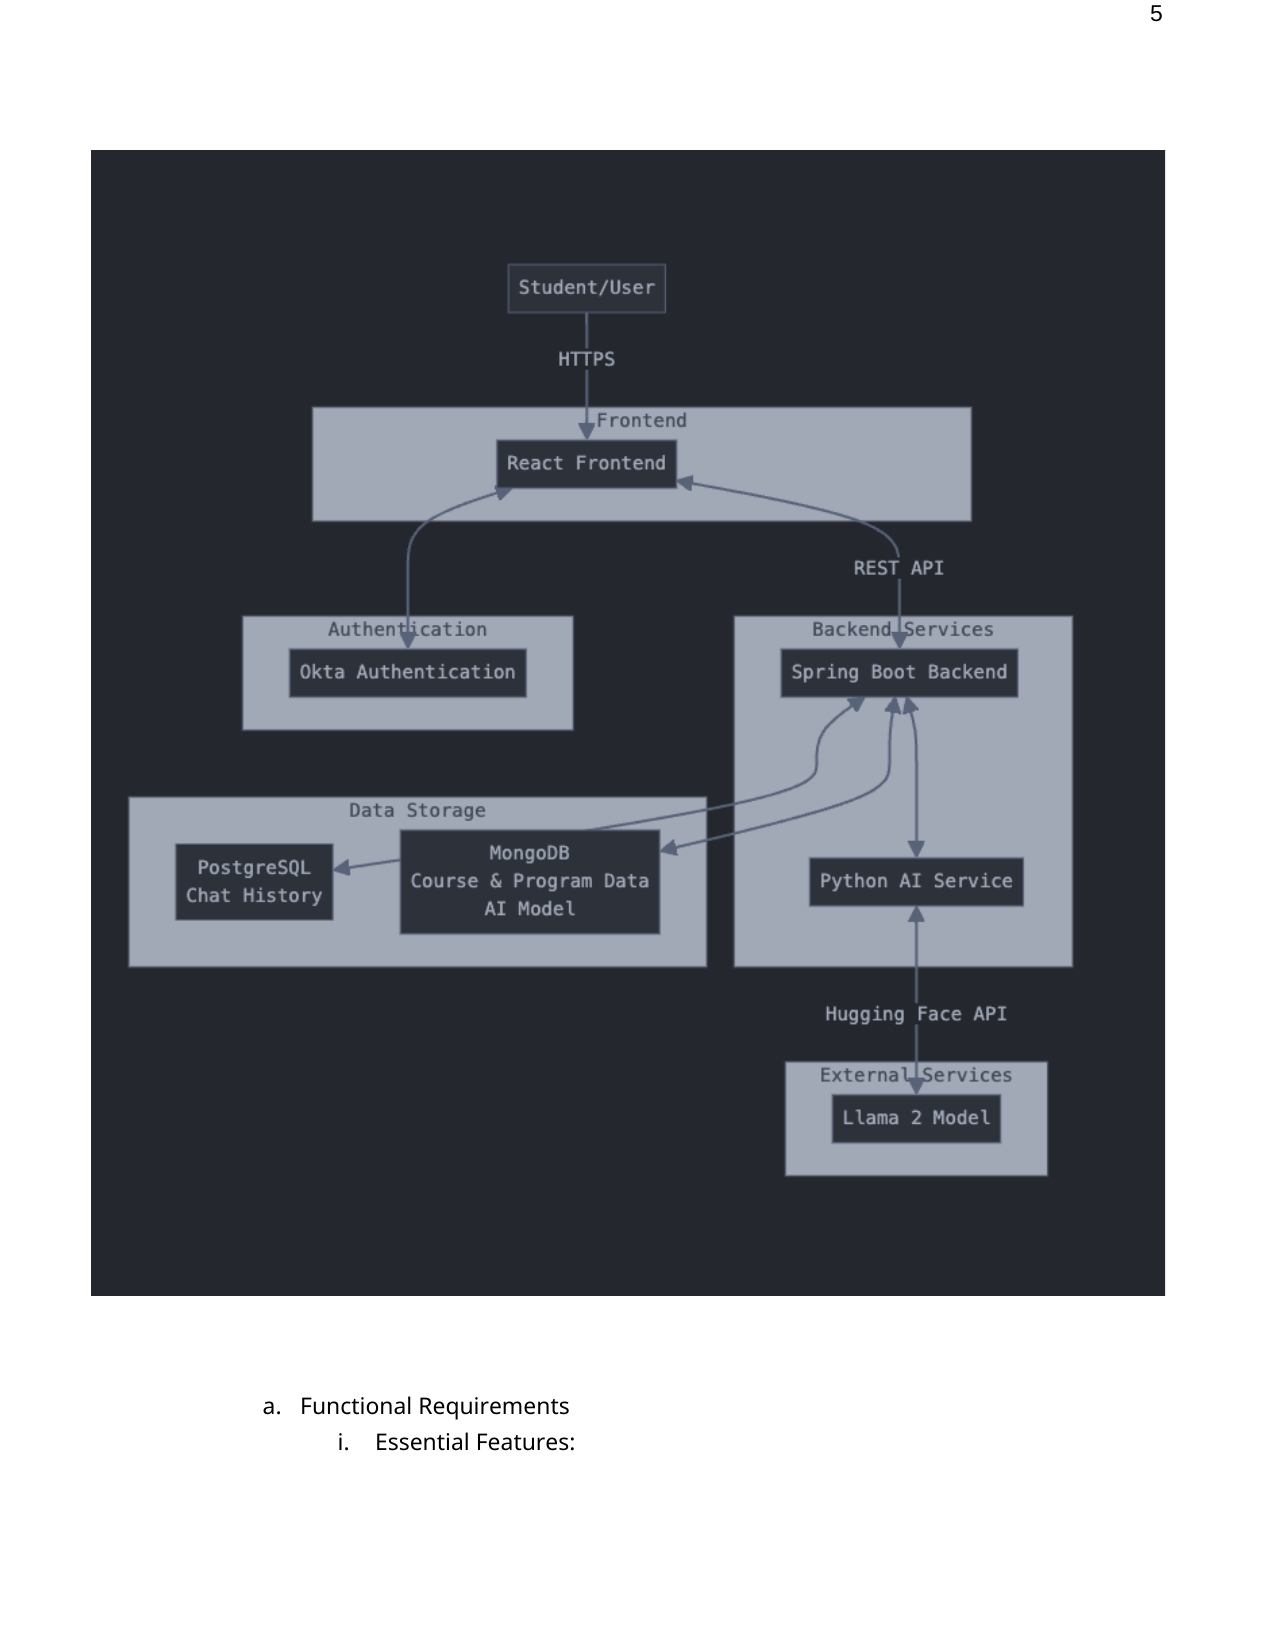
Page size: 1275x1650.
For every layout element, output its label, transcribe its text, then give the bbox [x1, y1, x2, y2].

list Essential Features: [337, 1426, 1162, 1457]
picture [91, 150, 1166, 1296]
list Functional Requirements [262, 1390, 1162, 1421]
